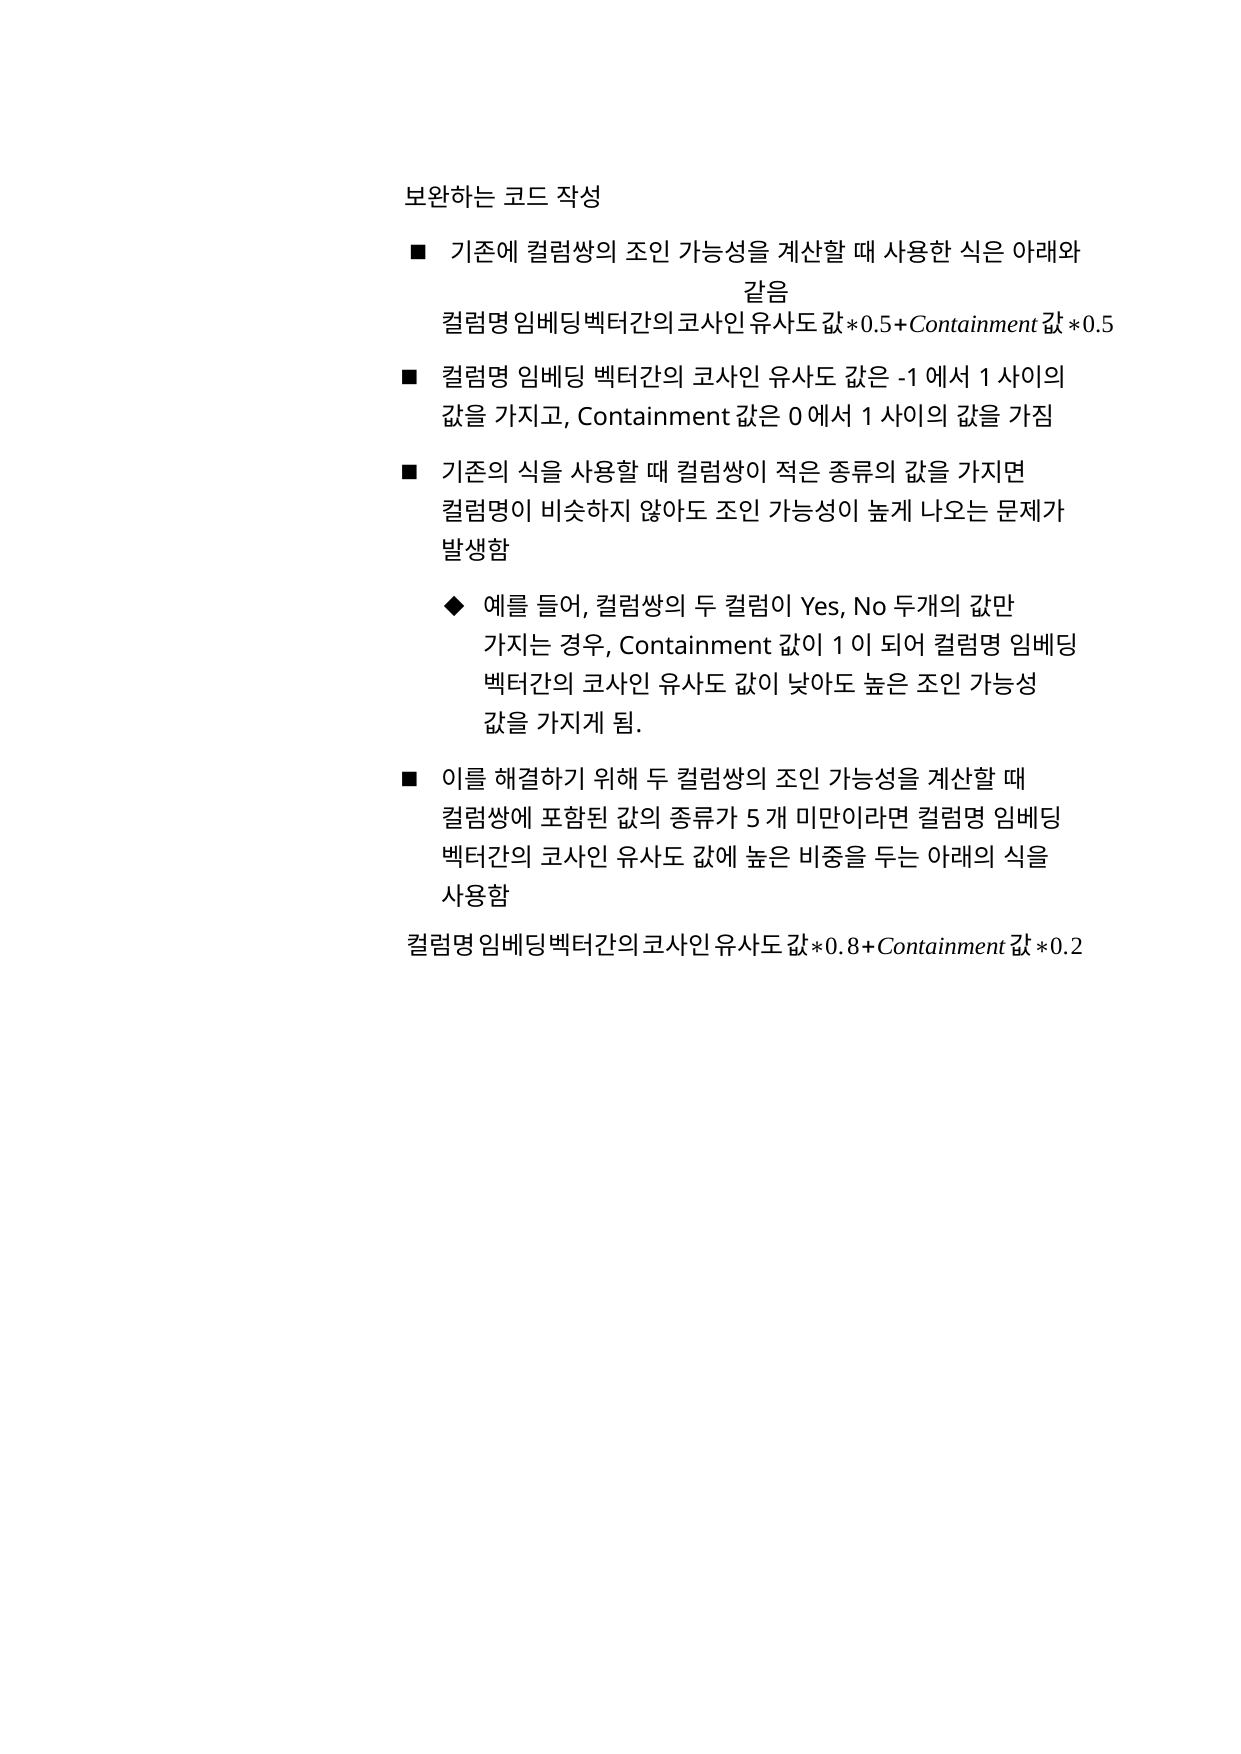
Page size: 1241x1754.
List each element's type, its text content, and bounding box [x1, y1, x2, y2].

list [358, 177, 1090, 213]
list 이를 해결하기 위해 두 컬럼쌍의 조인 가능성을 계산할 때 컬럼쌍에 포함된 값의 종류가 5개 미만이라면 컬럼명 임베딩 벡터간의 코사인 유사도 값에 높은 비중을 두는 아래의 식을 사용함 [400, 759, 1090, 913]
list 기존의 식을 사용할 때 컬럼쌍이 적은 종류의 값을 가지면 컬럼명이 비슷하지 않아도 조인 가능성이 높게 나오는 문제가 발생함 [400, 452, 1090, 567]
list 예를 들어, 컬럼쌍의 두 컬럼이 Yes, No 두개의 값만 가지는 경우, Containment 값이 1이 되어 컬럼명 임베딩 벡터간의 코사인 유사도 값이 낮아도 높은 조인 가능성 값을 가지게 됨. [442, 586, 1090, 740]
list 기존에 컬럼쌍의 조인 가능성을 계산할 때 사용한 식은 아래와 같음 [400, 233, 1090, 339]
list 컬럼명 임베딩 벡터간의 코사인 유사도 값은 -1에서 1사이의 값을 가지고, Containment값은 0에서 1사이의 값을 가짐 [400, 358, 1090, 433]
